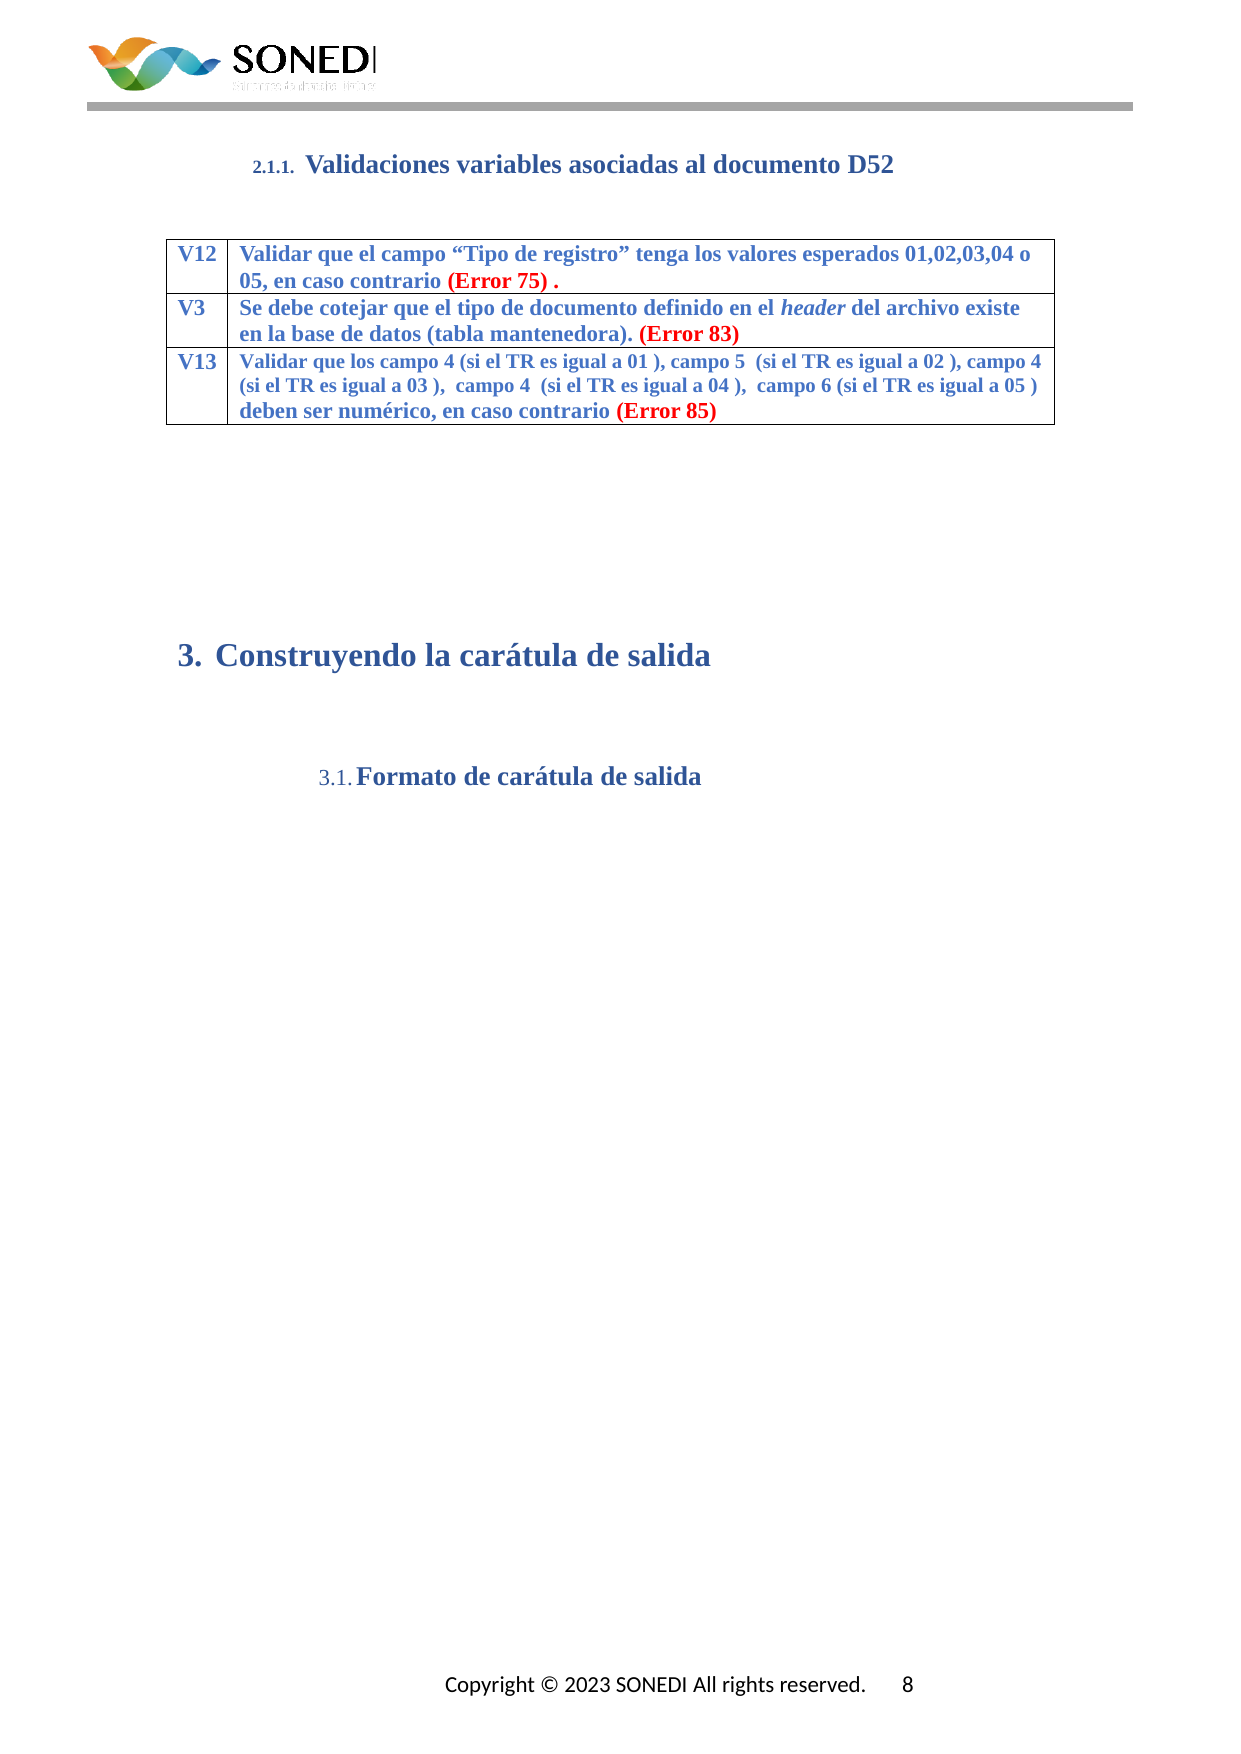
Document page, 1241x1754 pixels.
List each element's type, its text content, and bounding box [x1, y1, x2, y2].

subtitle Formato de carátula de salida [318, 760, 1181, 791]
table_cell V13 [167, 348, 227, 423]
table_cell V3 [167, 294, 227, 347]
table_header Validar que el campo “Tipo de registro” tenga los valores esperados 01,02,03,04 o 05, en caso contrario (Error 75) . [228, 240, 1054, 293]
table_cell Validar que los campo 4 (si el TR es igual a 01 ), campo 5 (si el TR es igual a 02 ), campo 4 (si el TR es igual a 03 ), campo 4 (si el TR es igual a 04 ), campo 6 (si el TR es igual a 05 ) deben ser numérico, en caso contrario (Error 85) [228, 348, 1054, 423]
picture [87, 37, 376, 91]
subtitle Validaciones variables asociadas al documento D52 [252, 148, 1181, 179]
table_cell Se debe cotejar que el tipo de documento definido en el header del archivo existe en la base de datos (tabla mantenedora). (Error 83) [228, 294, 1054, 347]
subtitle Construyendo la carátula de salida [177, 635, 1181, 674]
table_header V12 [167, 240, 227, 293]
